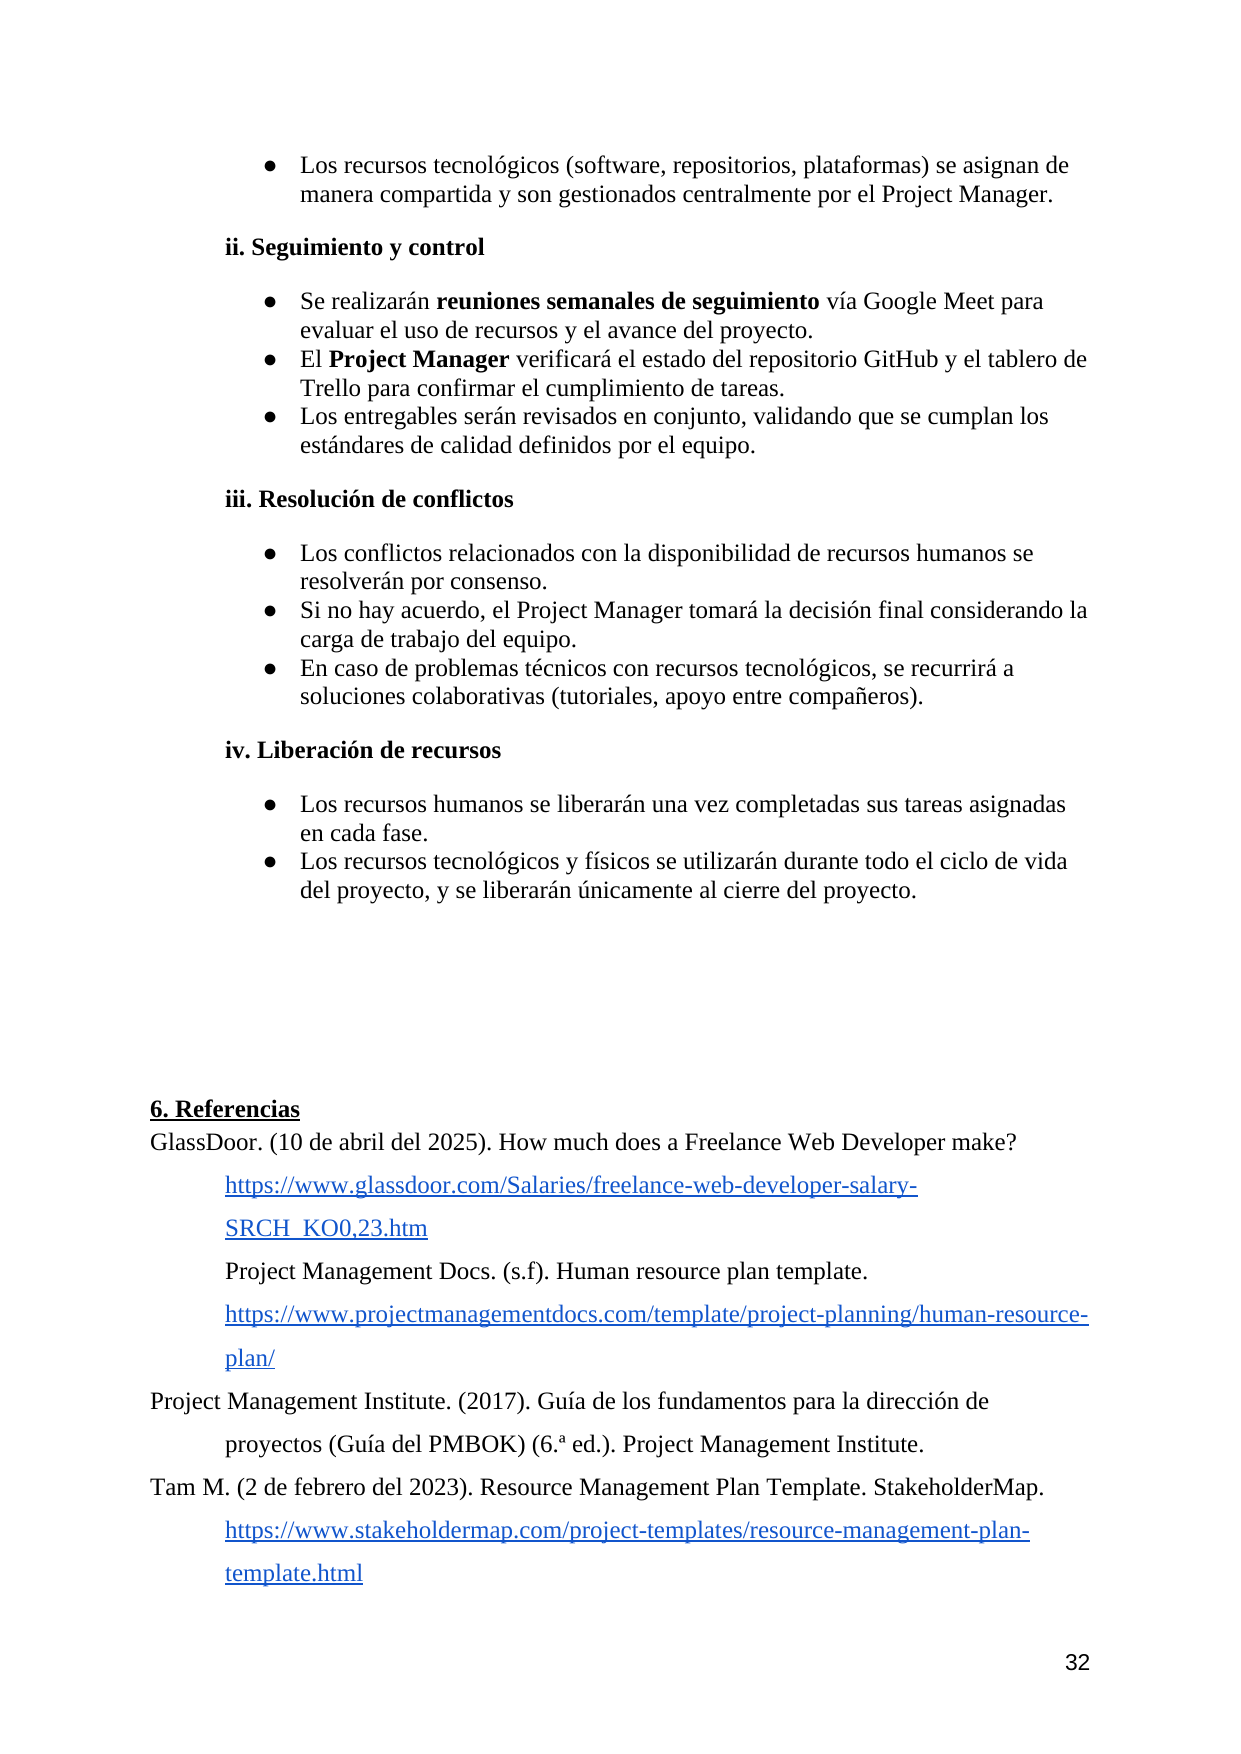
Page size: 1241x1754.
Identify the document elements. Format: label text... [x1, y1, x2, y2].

list En caso de problemas técnicos con recursos tecnológicos, se recurrirá a soluciones colaborativas (tutoriales, apoyo entre compañeros). [262, 653, 1090, 710]
list Los recursos tecnológicos y físicos se utilizarán durante todo el ciclo de vida del proyecto, y se liberarán únicamente al cierre del proyecto. [262, 846, 1090, 904]
text 6. Referencias [150, 1094, 1090, 1123]
text GlassDoor. (10 de abril del 2025). How much does a Freelance Web Developer make? https://www.glassdoor.com/Salaries/freelance-web-developer-salary-SRCH_KO0,23.htm [150, 1127, 1090, 1242]
list Los conflictos relacionados con la disponibilidad de recursos humanos se resolverán por consenso. [262, 538, 1090, 595]
list Los recursos tecnológicos (software, repositorios, plataformas) se asignan de manera compartida y son gestionados centralmente por el Project Manager. [262, 150, 1090, 207]
text Project Management Institute. (2017). Guía de los fundamentos para la dirección de proyectos (Guía del PMBOK) (6.ª ed.). Project Management Institute. [150, 1386, 1090, 1458]
text Project Management Docs. (s.f). Human resource plan template. https://www.projectmanagementdocs.com/template/project-planning/human-resource-plan/ [225, 1256, 1090, 1371]
text iii. Resolución de conflictos [150, 484, 1090, 513]
list Se realizarán reuniones semanales de seguimiento vía Google Meet para evaluar el uso de recursos y el avance del proyecto. [262, 286, 1090, 344]
list Si no hay acuerdo, el Project Manager tomará la decisión final considerando la carga de trabajo del equipo. [262, 595, 1090, 653]
text ii. Seguimiento y control [150, 232, 1090, 261]
text iv. Liberación de recursos [150, 735, 1090, 764]
list Los recursos humanos se liberarán una vez completadas sus tareas asignadas en cada fase. [262, 789, 1090, 846]
list Los entregables serán revisados en conjunto, validando que se cumplan los estándares de calidad definidos por el equipo. [262, 401, 1090, 459]
list El Project Manager verificará el estado del repositorio GitHub y el tablero de Trello para confirmar el cumplimiento de tareas. [262, 344, 1090, 401]
text Tam M. (2 de febrero del 2023). Resource Management Plan Template. StakeholderMap. https://www.stakeholdermap.com/project-templates/resource-management-plan-template.html [150, 1472, 1090, 1587]
